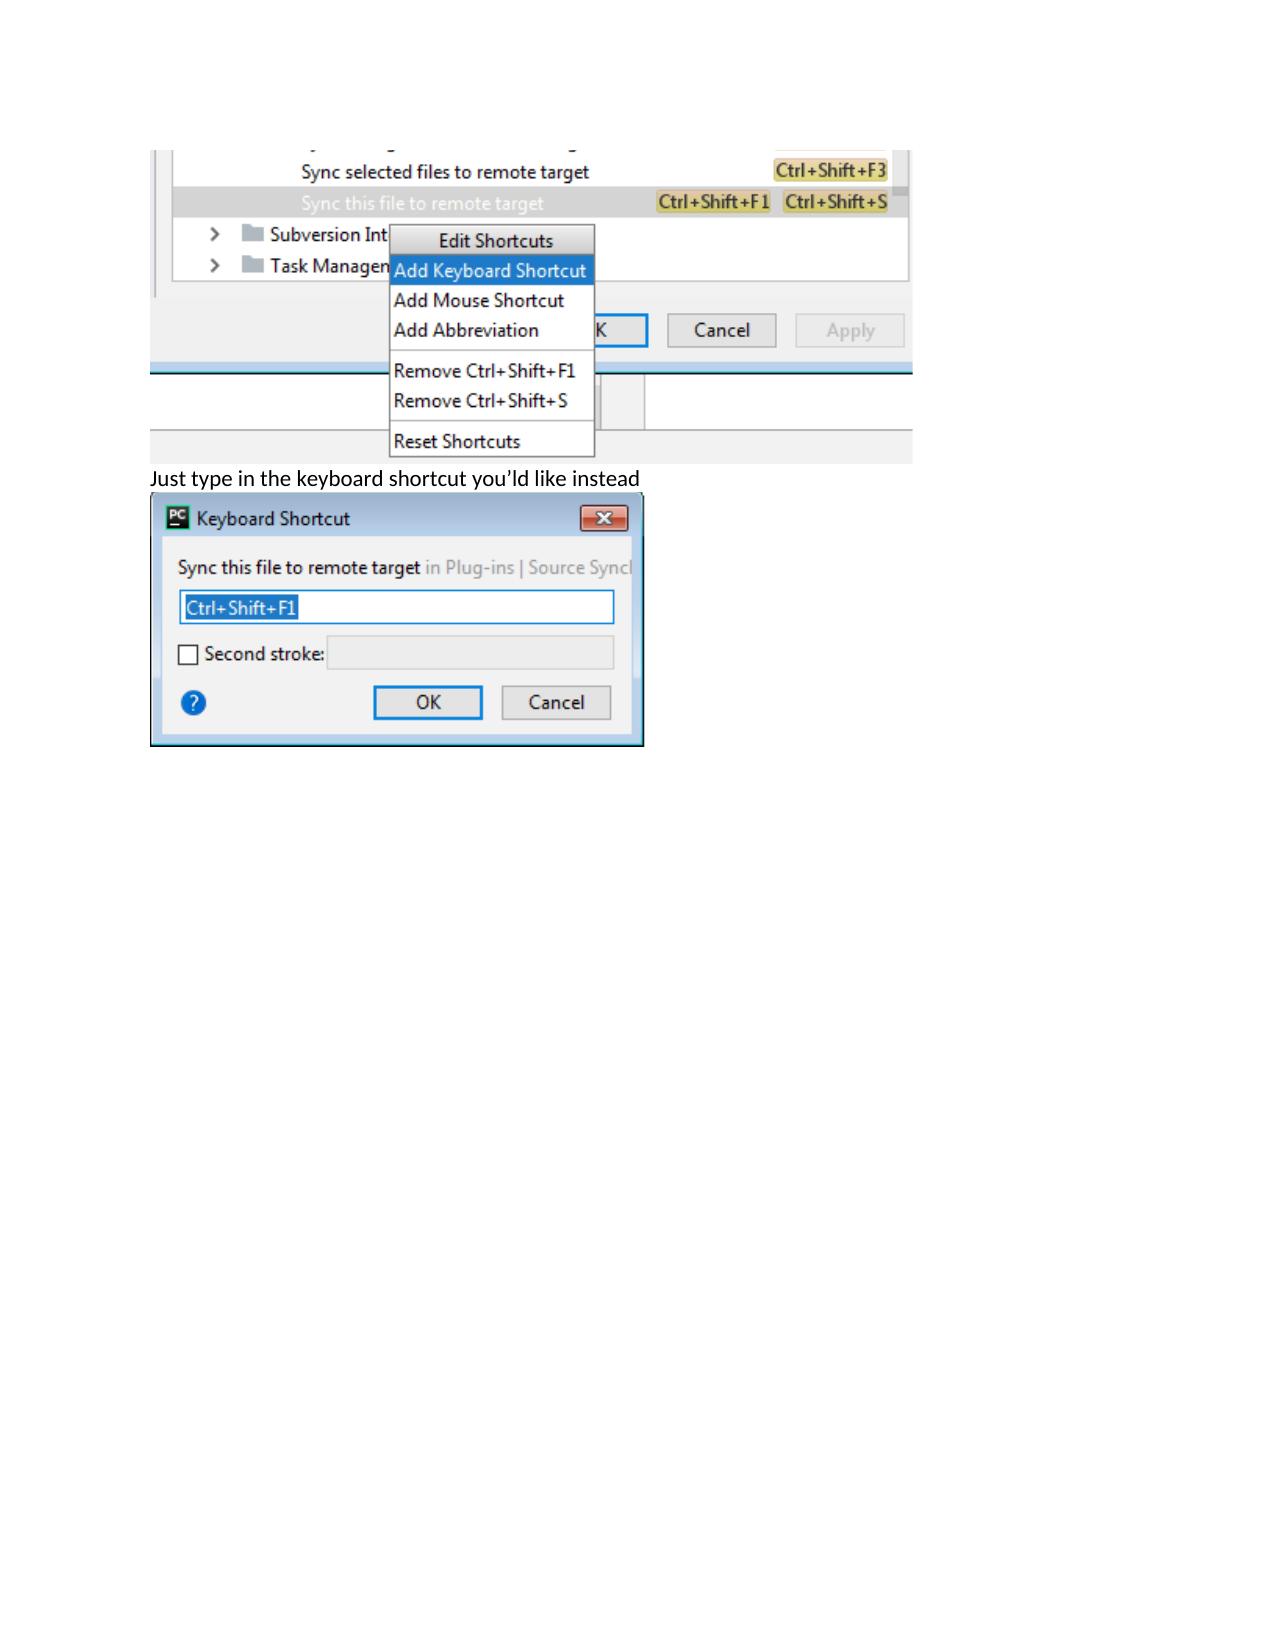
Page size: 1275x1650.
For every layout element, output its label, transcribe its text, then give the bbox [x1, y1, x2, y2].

picture [150, 492, 646, 747]
picture [150, 150, 913, 464]
text Just type in the keyboard shortcut you’ld like instead [150, 464, 1125, 492]
